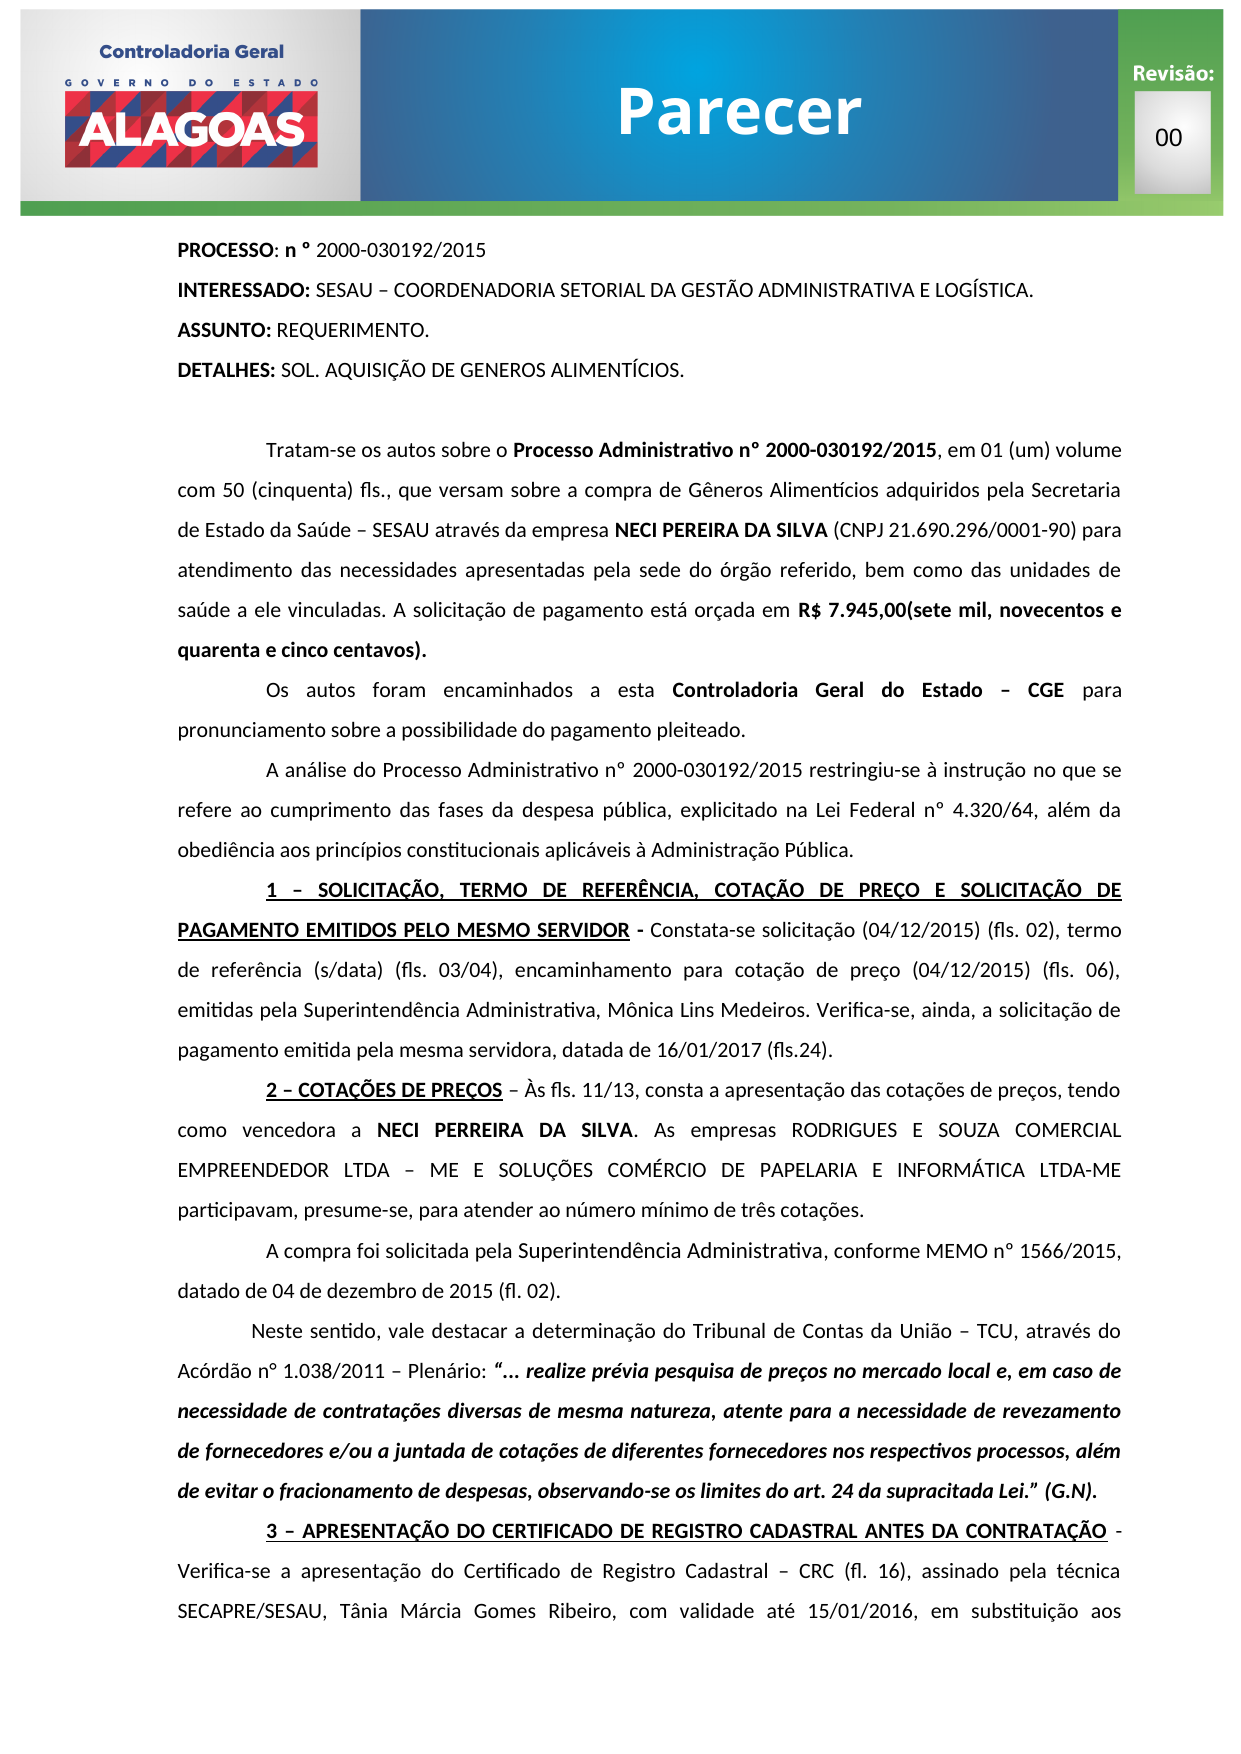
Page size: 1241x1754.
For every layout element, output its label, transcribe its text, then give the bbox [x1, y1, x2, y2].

text Os autos foram encaminhados a esta Controladoria Geral do Estado – CGE para pronunciamento sobre a possibilidade do pagamento pleiteado. [177, 676, 1122, 743]
text DETALHES: SOL. AQUISIÇÃO DE GENEROS ALIMENTÍCIOS. [177, 356, 1122, 383]
text PROCESSO: n º 2000-030192/2015 [177, 236, 1122, 263]
text 2 – COTAÇÕES DE PREÇOS – Às fls. 11/13, consta a apresentação das cotações de preços, tendo como vencedora a NECI PERREIRA DA SILVA. As empresas RODRIGUES E SOUZA COMERCIAL EMPREENDEDOR LTDA – ME E SOLUÇÕES COMÉRCIO DE PAPELARIA E INFORMÁTICA LTDA-ME participavam, presume-se, para atender ao número mínimo de três cotações. [177, 1076, 1122, 1223]
text ASSUNTO: REQUERIMENTO. [177, 316, 1122, 343]
text Tratam-se os autos sobre o Processo Administrativo nº 2000-030192/2015, em 01 (um) volume com 50 (cinquenta) fls., que versam sobre a compra de Gêneros Alimentícios adquiridos pela Secretaria de Estado da Saúde – SESAU através da empresa NECI PEREIRA DA SILVA (CNPJ 21.690.296/0001-90) para atendimento das necessidades apresentadas pela sede do órgão referido, bem como das unidades de saúde a ele vinculadas. A solicitação de pagamento está orçada em R$ 7.945,00(sete mil, novecentos e quarenta e cinco centavos). [177, 436, 1122, 663]
text INTERESSADO: SESAU – COORDENADORIA SETORIAL DA GESTÃO ADMINISTRATIVA E LOGÍSTICA. [177, 276, 1122, 303]
text Neste sentido, vale destacar a determinação do Tribunal de Contas da União – TCU, através do Acórdão n° 1.038/2011 – Plenário: “... realize prévia pesquisa de preços no mercado local e, em caso de necessidade de contratações diversas de mesma natureza, atente para a necessidade de revezamento de fornecedores e/ou a juntada de cotações de diferentes fornecedores nos respectivos processos, além de evitar o fracionamento de despesas, observando-se os limites do art. 24 da supracitada Lei.” (G.N). [177, 1318, 1122, 1504]
text A compra foi solicitada pela Superintendência Administrativa, conforme MEMO nº 1566/2015, datado de 04 de dezembro de 2015 (fl. 02). [177, 1236, 1122, 1304]
text A análise do Processo Administrativo nº 2000-030192/2015 restringiu-se à instrução no que se refere ao cumprimento das fases da despesa pública, explicitado na Lei Federal nº 4.320/64, além da obediência aos princípios constitucionais aplicáveis à Administração Pública. [177, 756, 1122, 863]
picture [20, 9, 1224, 216]
text 1 – SOLICITAÇÃO, TERMO DE REFERÊNCIA, COTAÇÃO DE PREÇO E SOLICITAÇÃO DE PAGAMENTO EMITIDOS PELO MESMO SERVIDOR - Constata-se solicitação (04/12/2015) (fls. 02), termo de referência (s/data) (fls. 03/04), encaminhamento para cotação de preço (04/12/2015) (fls. 06), emitidas pela Superintendência Administrativa, Mônica Lins Medeiros. Verifica-se, ainda, a solicitação de pagamento emitida pela mesma servidora, datada de 16/01/2017 (fls.24). [177, 876, 1122, 1063]
